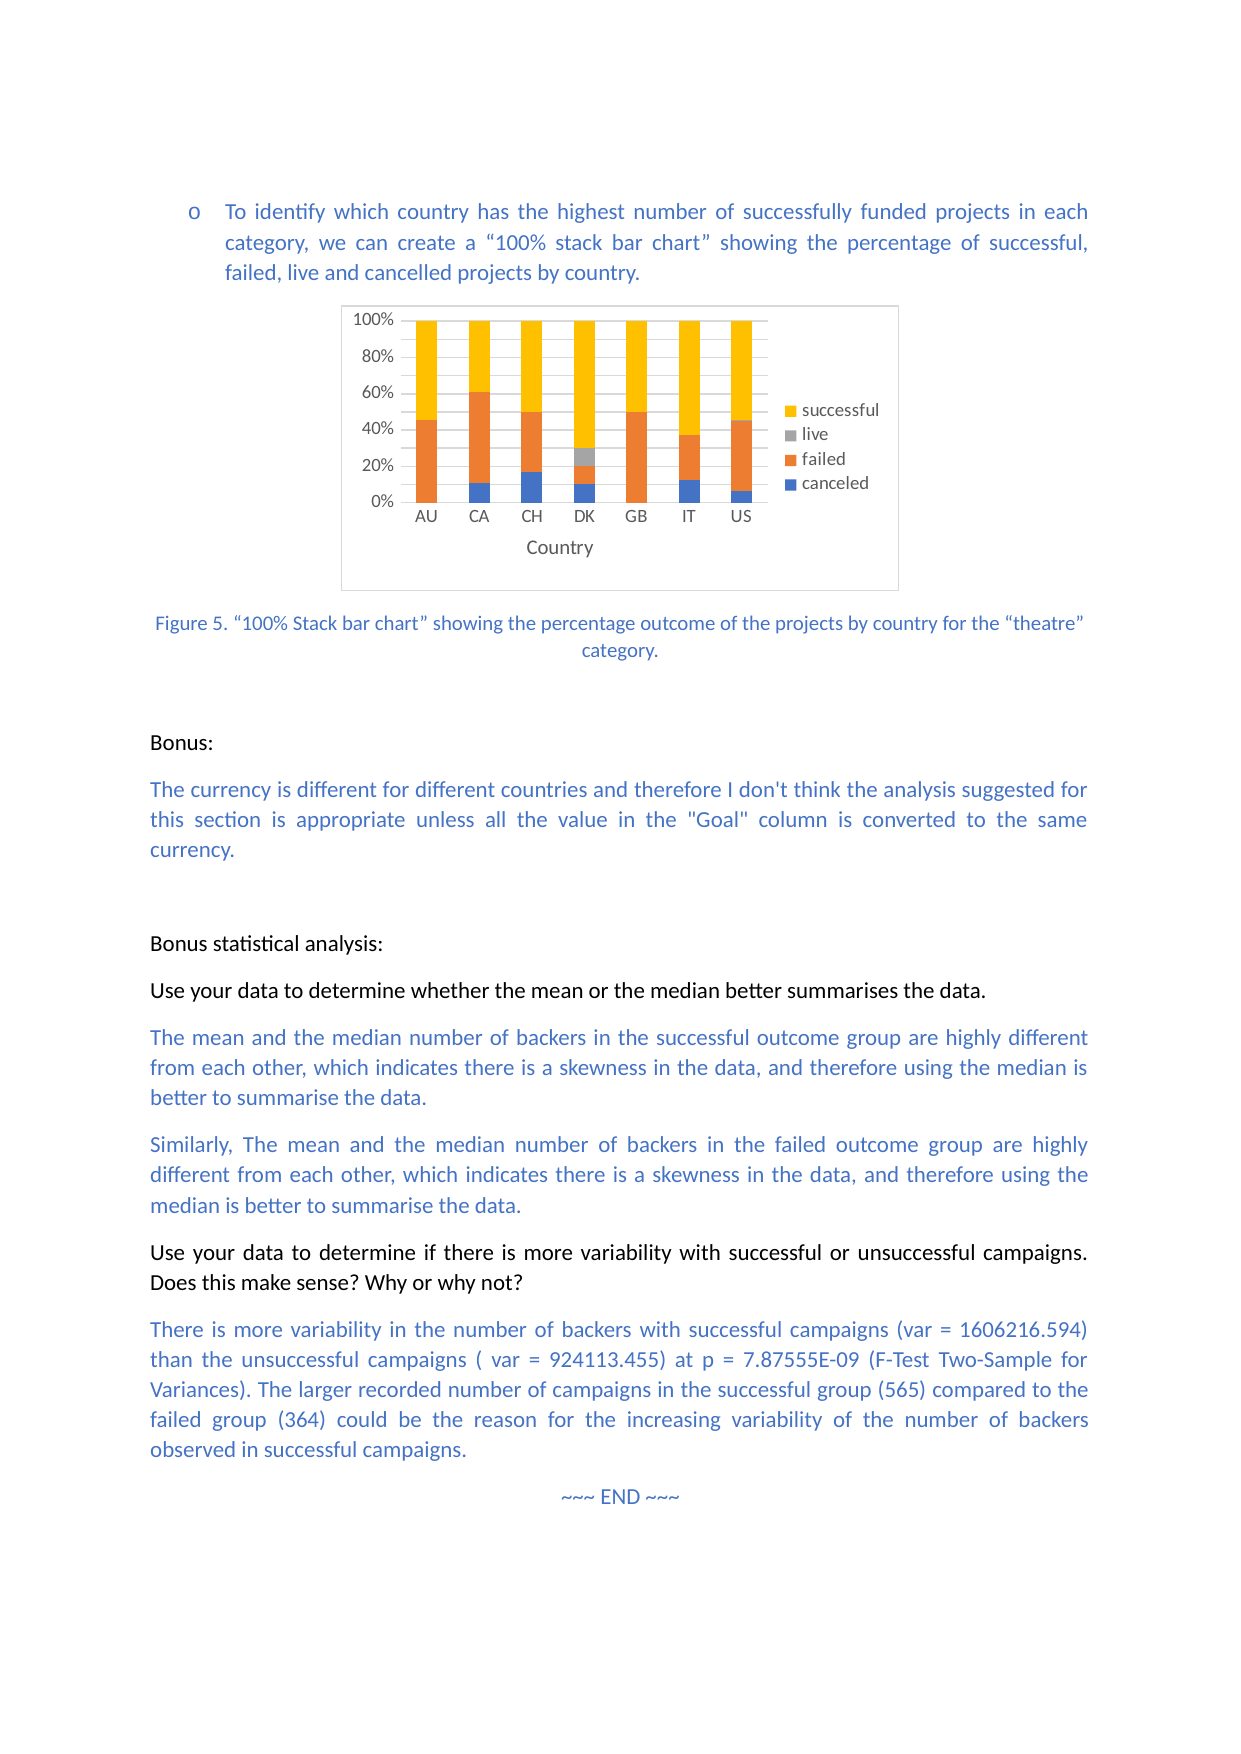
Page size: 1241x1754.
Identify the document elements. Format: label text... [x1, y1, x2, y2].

text Similarly, The mean and the median number of backers in the failed outcome group are highly different from each other, which indicates there is a skewness in the data, and therefore using the median is better to summarise the data. [150, 1130, 1090, 1219]
text The mean and the median number of backers in the successful outcome group are highly different from each other, which indicates there is a skewness in the data, and therefore using the median is better to summarise the data. [150, 1023, 1090, 1112]
text Use your data to determine whether the mean or the median better summarises the data. [150, 976, 1090, 1004]
text The currency is different for different countries and therefore I don't think the analysis suggested for this section is appropriate unless all the value in the "Goal" column is converted to the same currency. [150, 775, 1090, 864]
text Figure 5. “100% Stack bar chart” showing the percentage outcome of the projects by country for the “theatre” category. [150, 610, 1090, 663]
text Use your data to determine if there is more variability with successful or unsuccessful campaigns. Does this make sense? Why or why not? [150, 1238, 1090, 1296]
list To identify which country has the highest number of successfully funded projects in each category, we can create a “100% stack bar chart” showing the percentage of successful, failed, live and cancelled projects by country. [187, 197, 1090, 286]
text There is more variability in the number of backers with successful campaigns (var = 1606216.594) than the unsuccessful campaigns ( var = 924113.455) at p = 7.87555E-09 (F-Test Two-Sample for Variances). The larger recorded number of campaigns in the successful group (565) compared to the failed group (364) could be the reason for the increasing variability of the number of backers observed in successful campaigns. [150, 1315, 1090, 1464]
text Bonus: [150, 728, 1090, 756]
text Bonus statistical analysis: [150, 929, 1090, 957]
text ~~~ END ~~~ [150, 1482, 1090, 1511]
